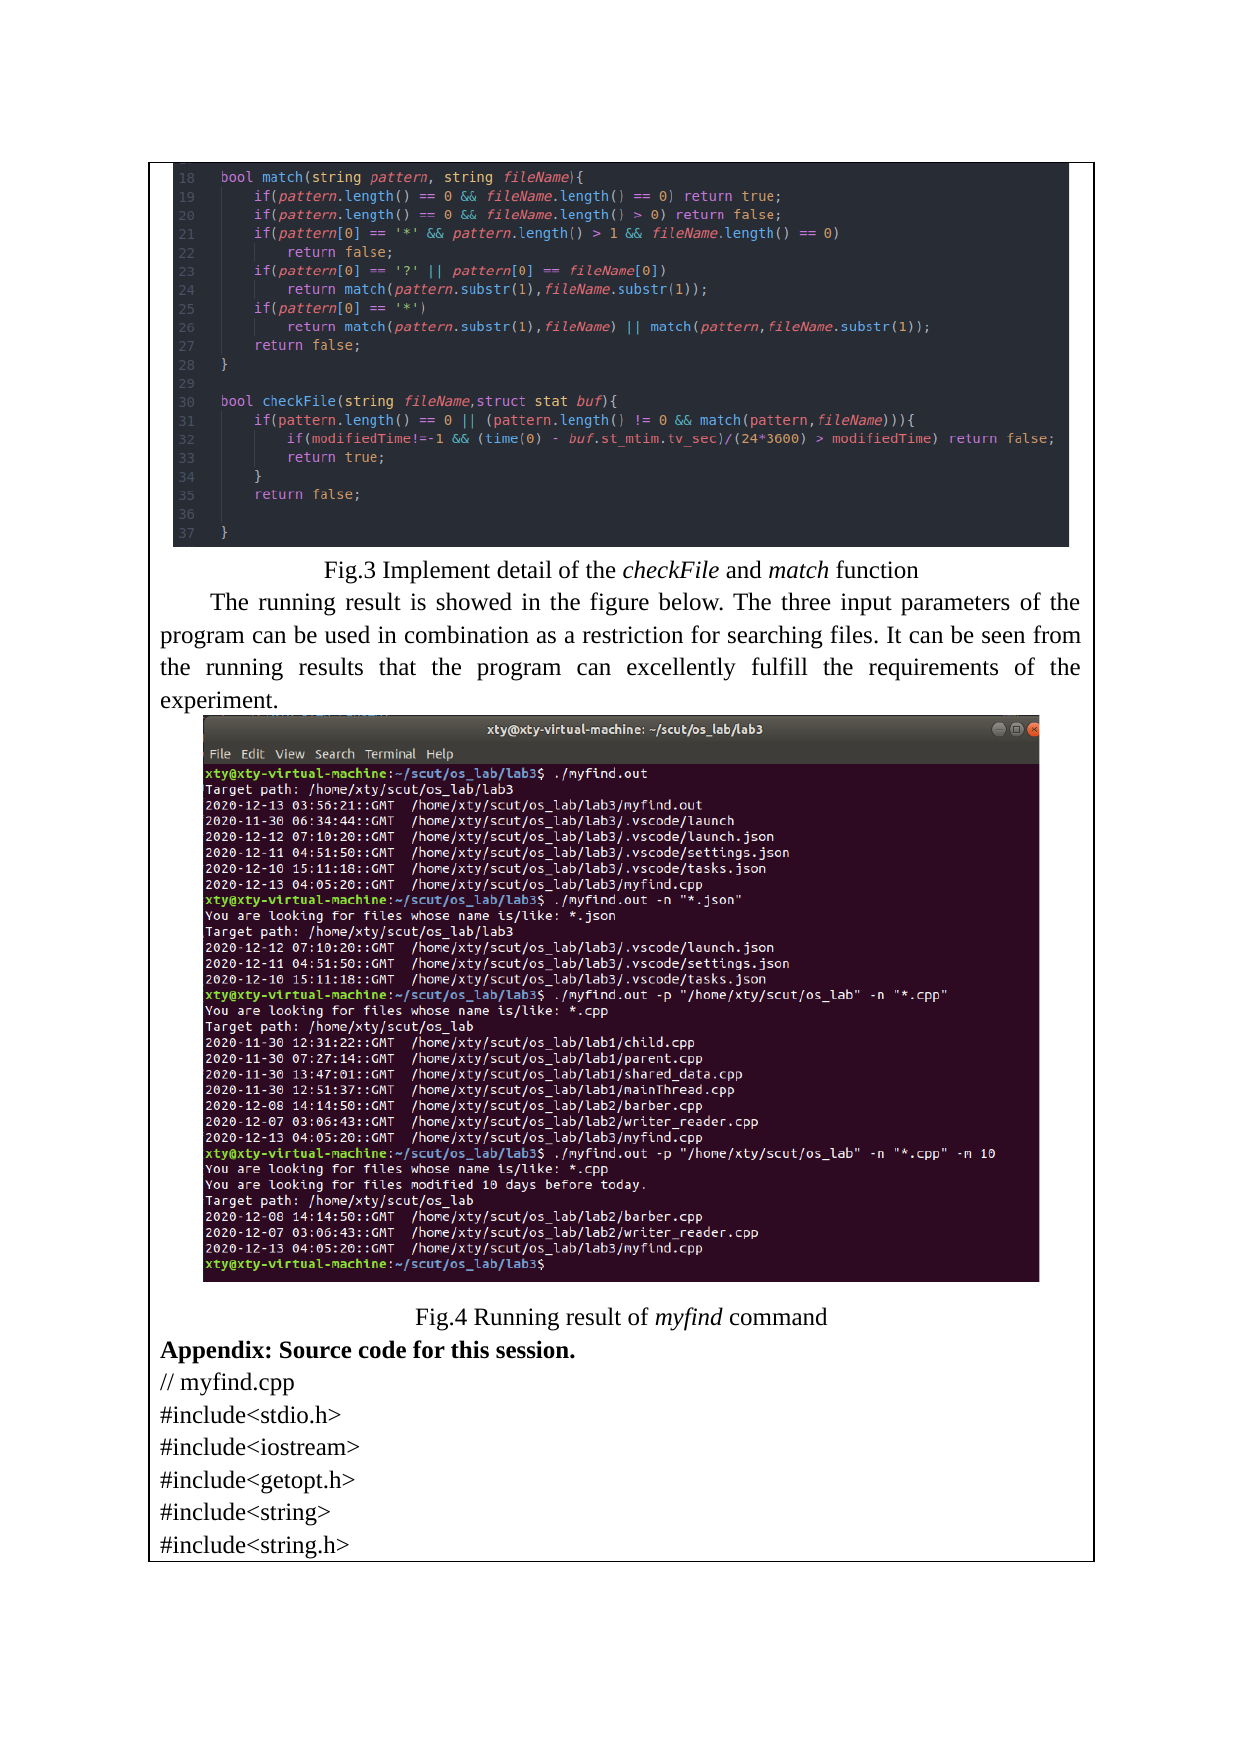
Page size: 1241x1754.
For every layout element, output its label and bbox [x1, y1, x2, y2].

picture [203, 715, 1040, 1282]
picture [173, 163, 1070, 547]
table_cell [150, 163, 1093, 1561]
